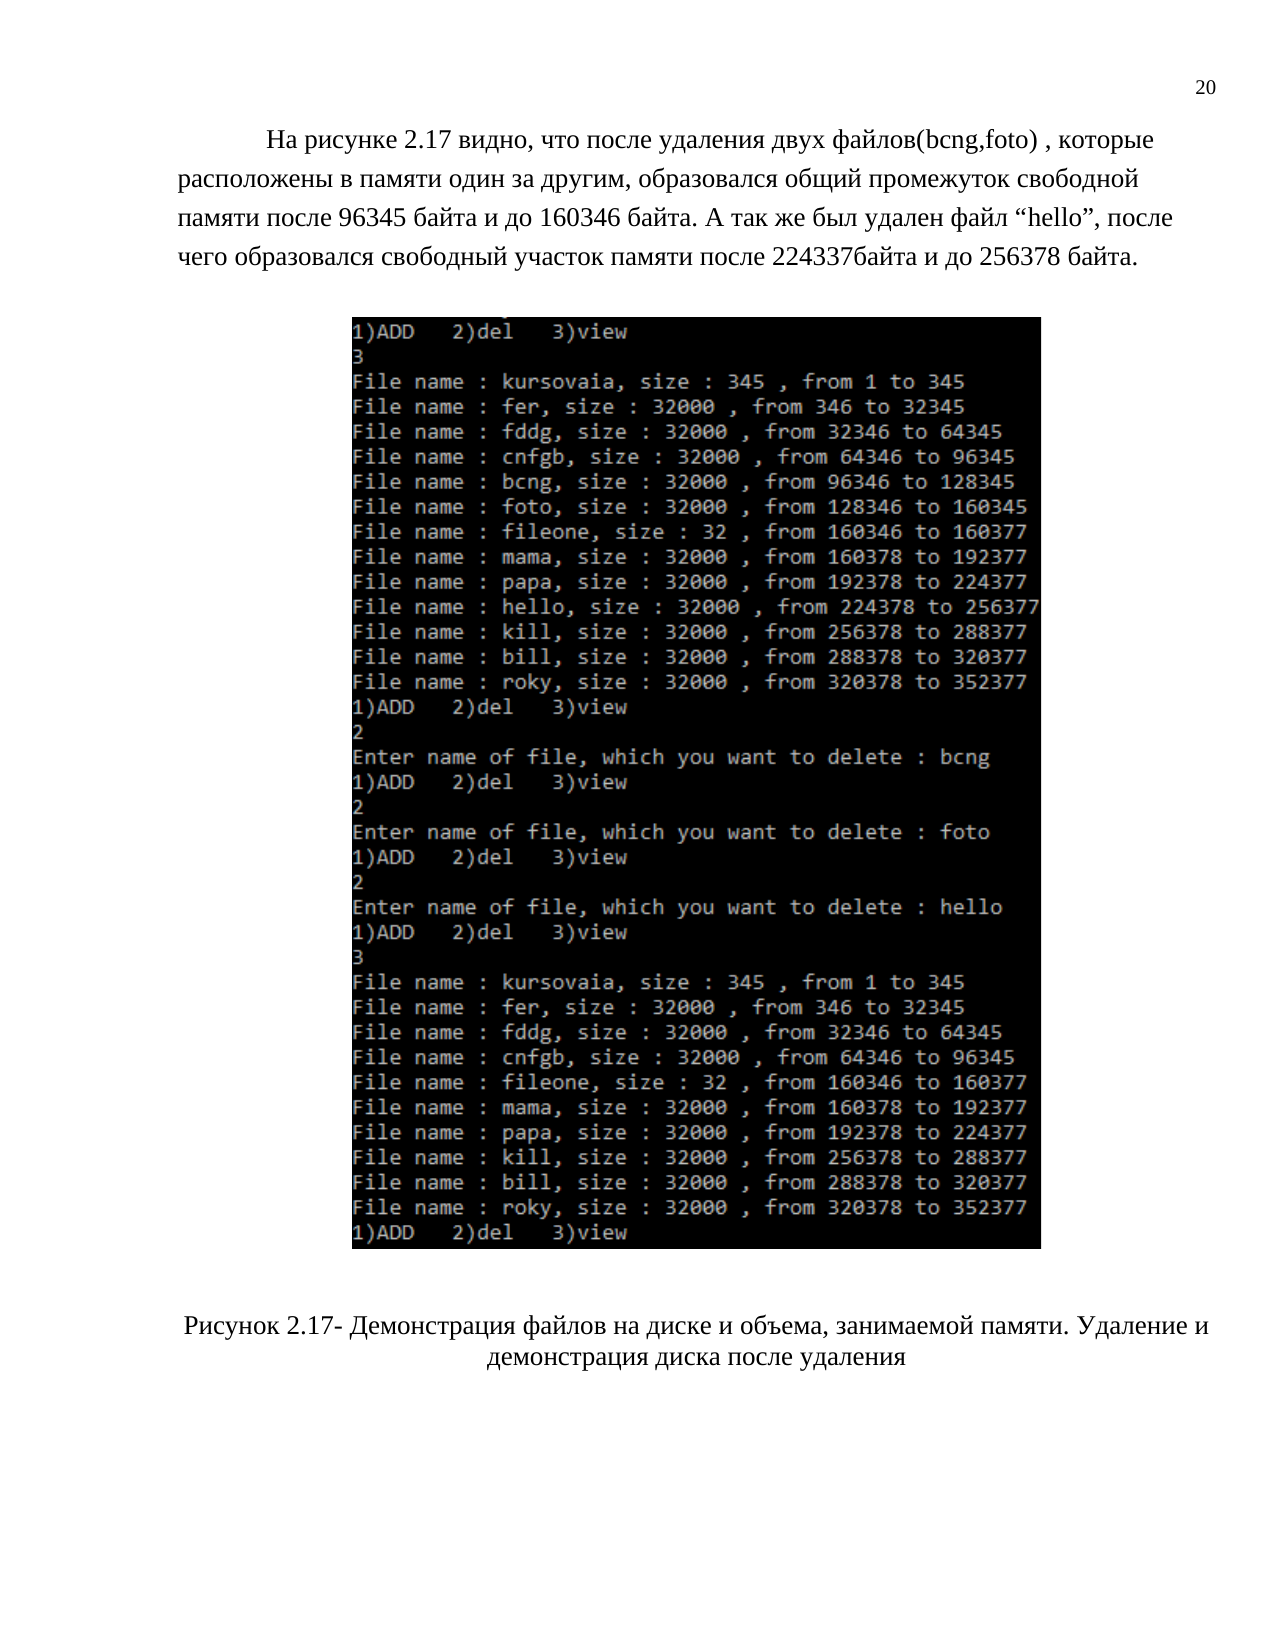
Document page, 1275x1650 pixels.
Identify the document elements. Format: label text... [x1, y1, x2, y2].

picture [352, 317, 1042, 1249]
text Рисунок 2.17- Демонстрация файлов на диске и объема, занимаемой памяти. Удаление и демонстрация диска после удаления [177, 1309, 1216, 1371]
text На рисунке 2.17 видно, что после удаления двух файлов(bcng,foto) , которые расположены в памяти один за другим, образовался общий промежуток свободной памяти после 96345 байта и до 160346 байта. А так же был удален файл “hello”, после чего образовался свободный участок памяти после 224337байта и до 256378 байта. [177, 123, 1216, 271]
